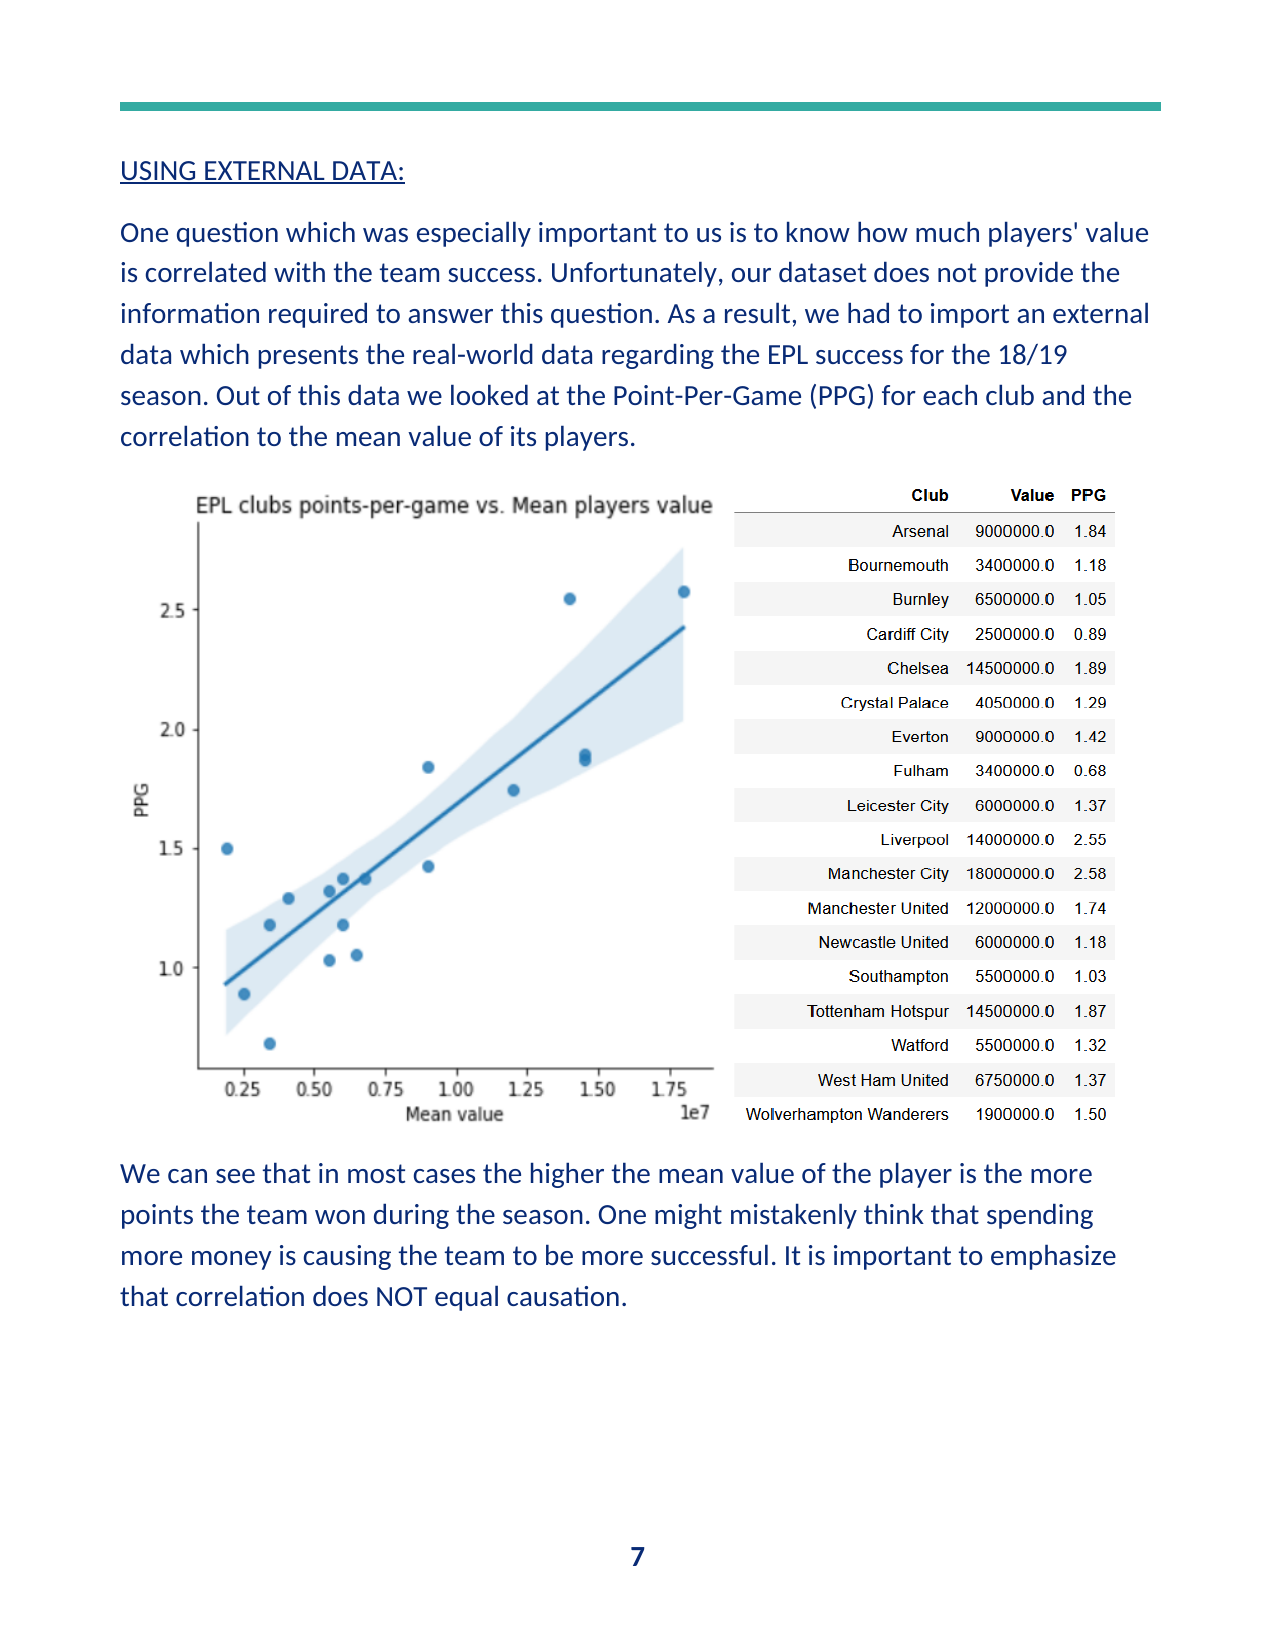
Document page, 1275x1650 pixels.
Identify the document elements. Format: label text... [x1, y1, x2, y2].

text One question which was especially important to us is to know how much players' value is correlated with the team success. Unfortunately, our dataset does not provide the information required to answer this question. As a result, we had to import an external data which presents the real-world data regarding the EPL success for the 18/19 season. Out of this data we looked at the Point-Per-Game (PPG) for each club and the correlation to the mean value of its players. [120, 214, 1155, 454]
picture [120, 483, 728, 1130]
picture [734, 480, 1125, 1130]
text We can see that in most cases the higher the mean value of the player is the more points the team won during the season. One might mistakenly think that spending more money is causing the team to be more successful. It is important to emphasize that correlation does NOT equal causation. [120, 1155, 1155, 1314]
text USING EXTERNAL DATA: [120, 152, 1155, 187]
